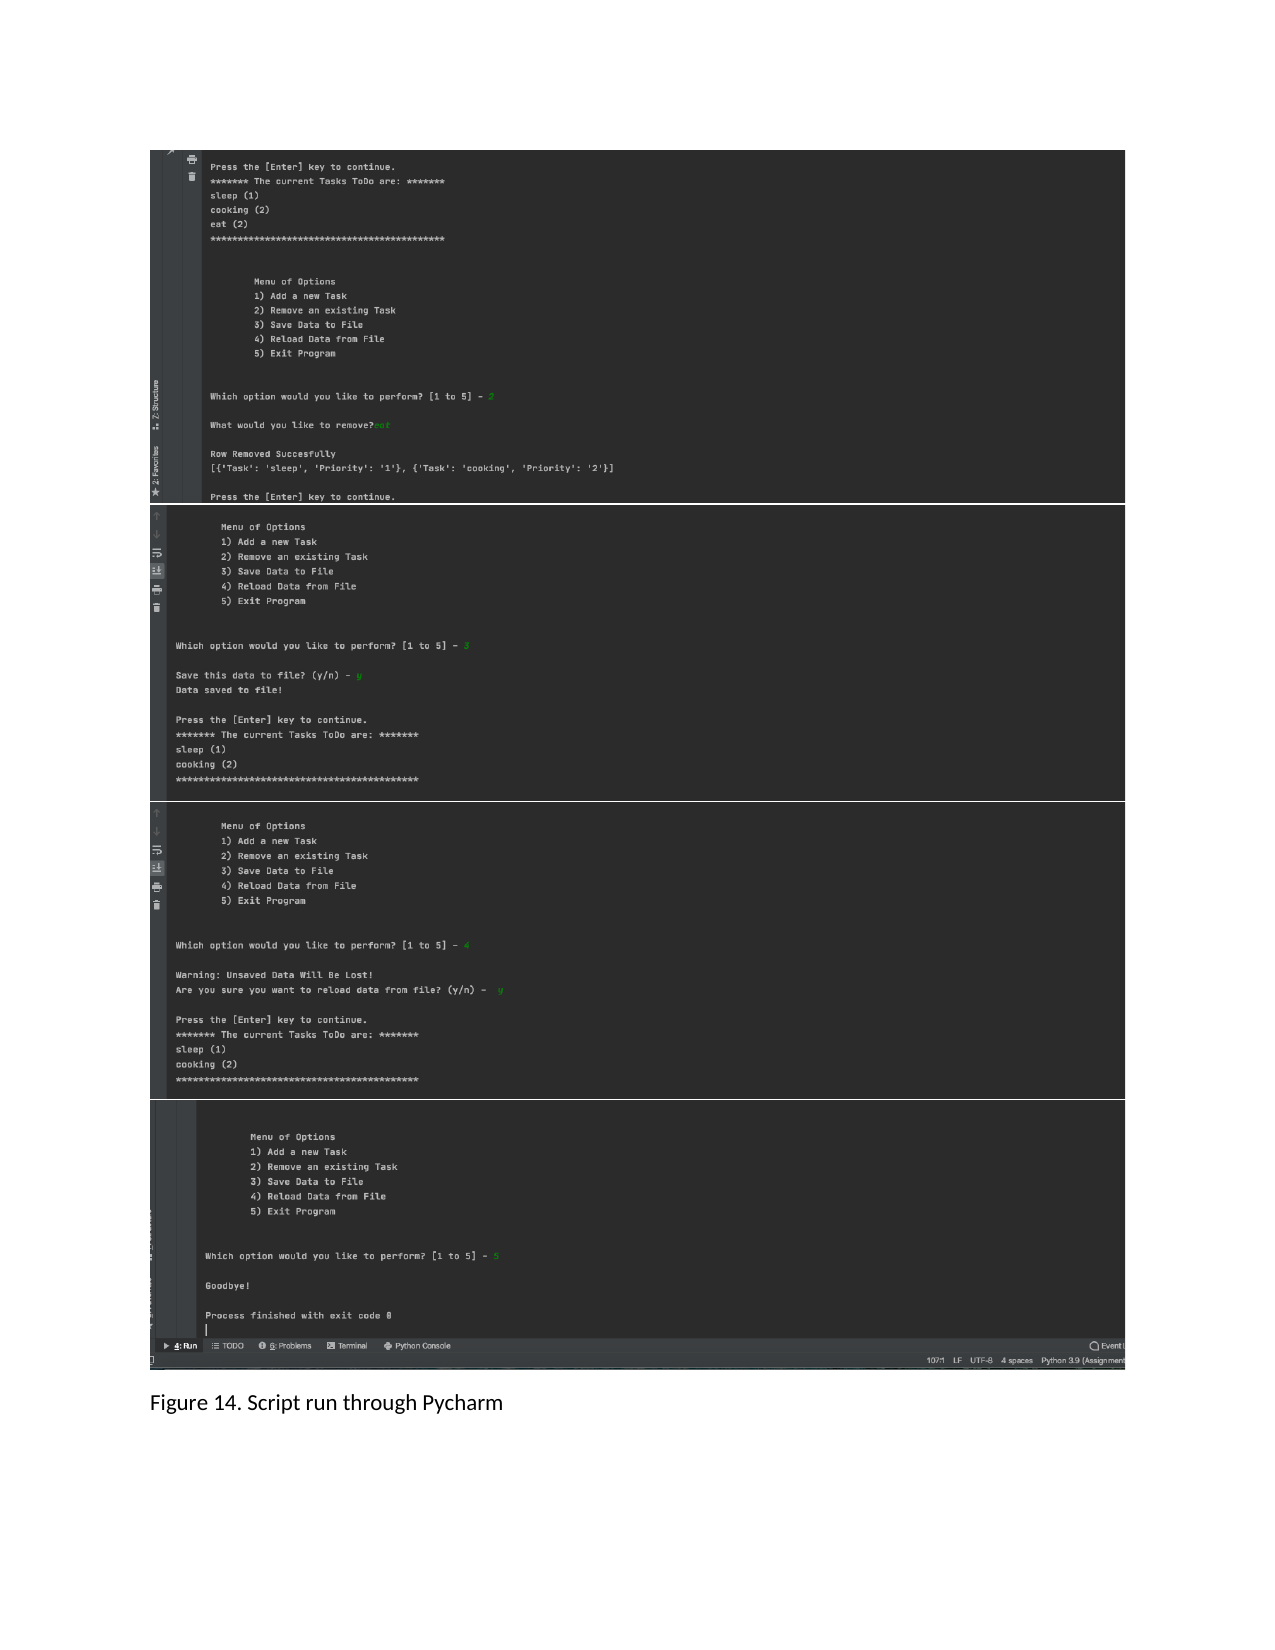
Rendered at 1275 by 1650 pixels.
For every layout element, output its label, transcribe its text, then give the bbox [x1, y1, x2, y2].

picture [150, 1100, 1125, 1370]
text Figure 14. Script run through Pycharm [150, 1388, 1125, 1416]
picture [150, 802, 1125, 1099]
picture [150, 505, 1125, 801]
picture [150, 150, 1125, 503]
